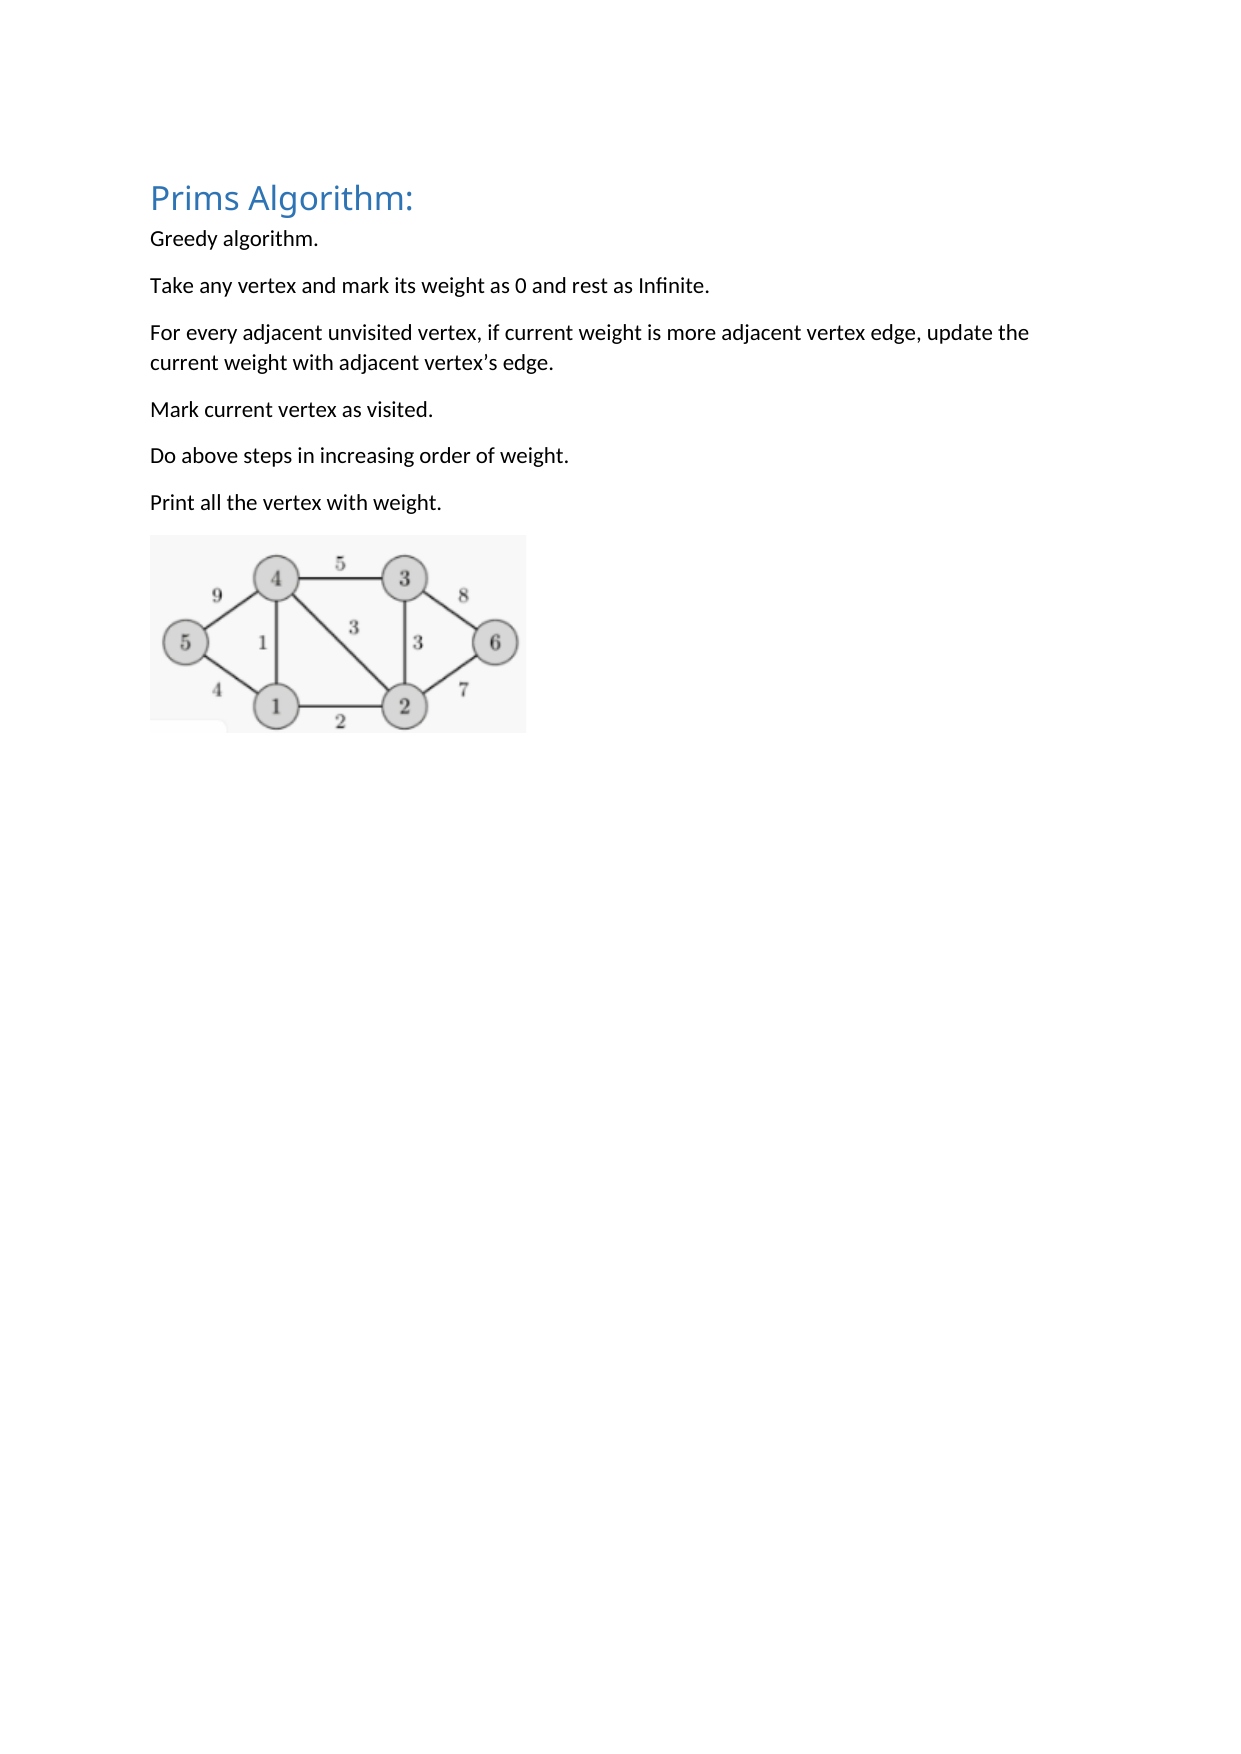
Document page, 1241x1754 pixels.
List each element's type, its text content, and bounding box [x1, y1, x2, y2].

text For every adjacent unvisited vertex, if current weight is more adjacent vertex edge, update the current weight with adjacent vertex’s edge. [150, 318, 1090, 376]
text Mark current vertex as visited. [150, 395, 1090, 423]
text Print all the vertex with weight. [150, 488, 1090, 517]
text Do above steps in increasing order of weight. [150, 442, 1090, 470]
text Greedy algorithm. [150, 224, 1090, 252]
text Take any vertex and mark its weight as 0 and rest as Infinite. [150, 271, 1090, 299]
subtitle Prims Algorithm: [150, 175, 1090, 220]
picture [150, 535, 527, 733]
